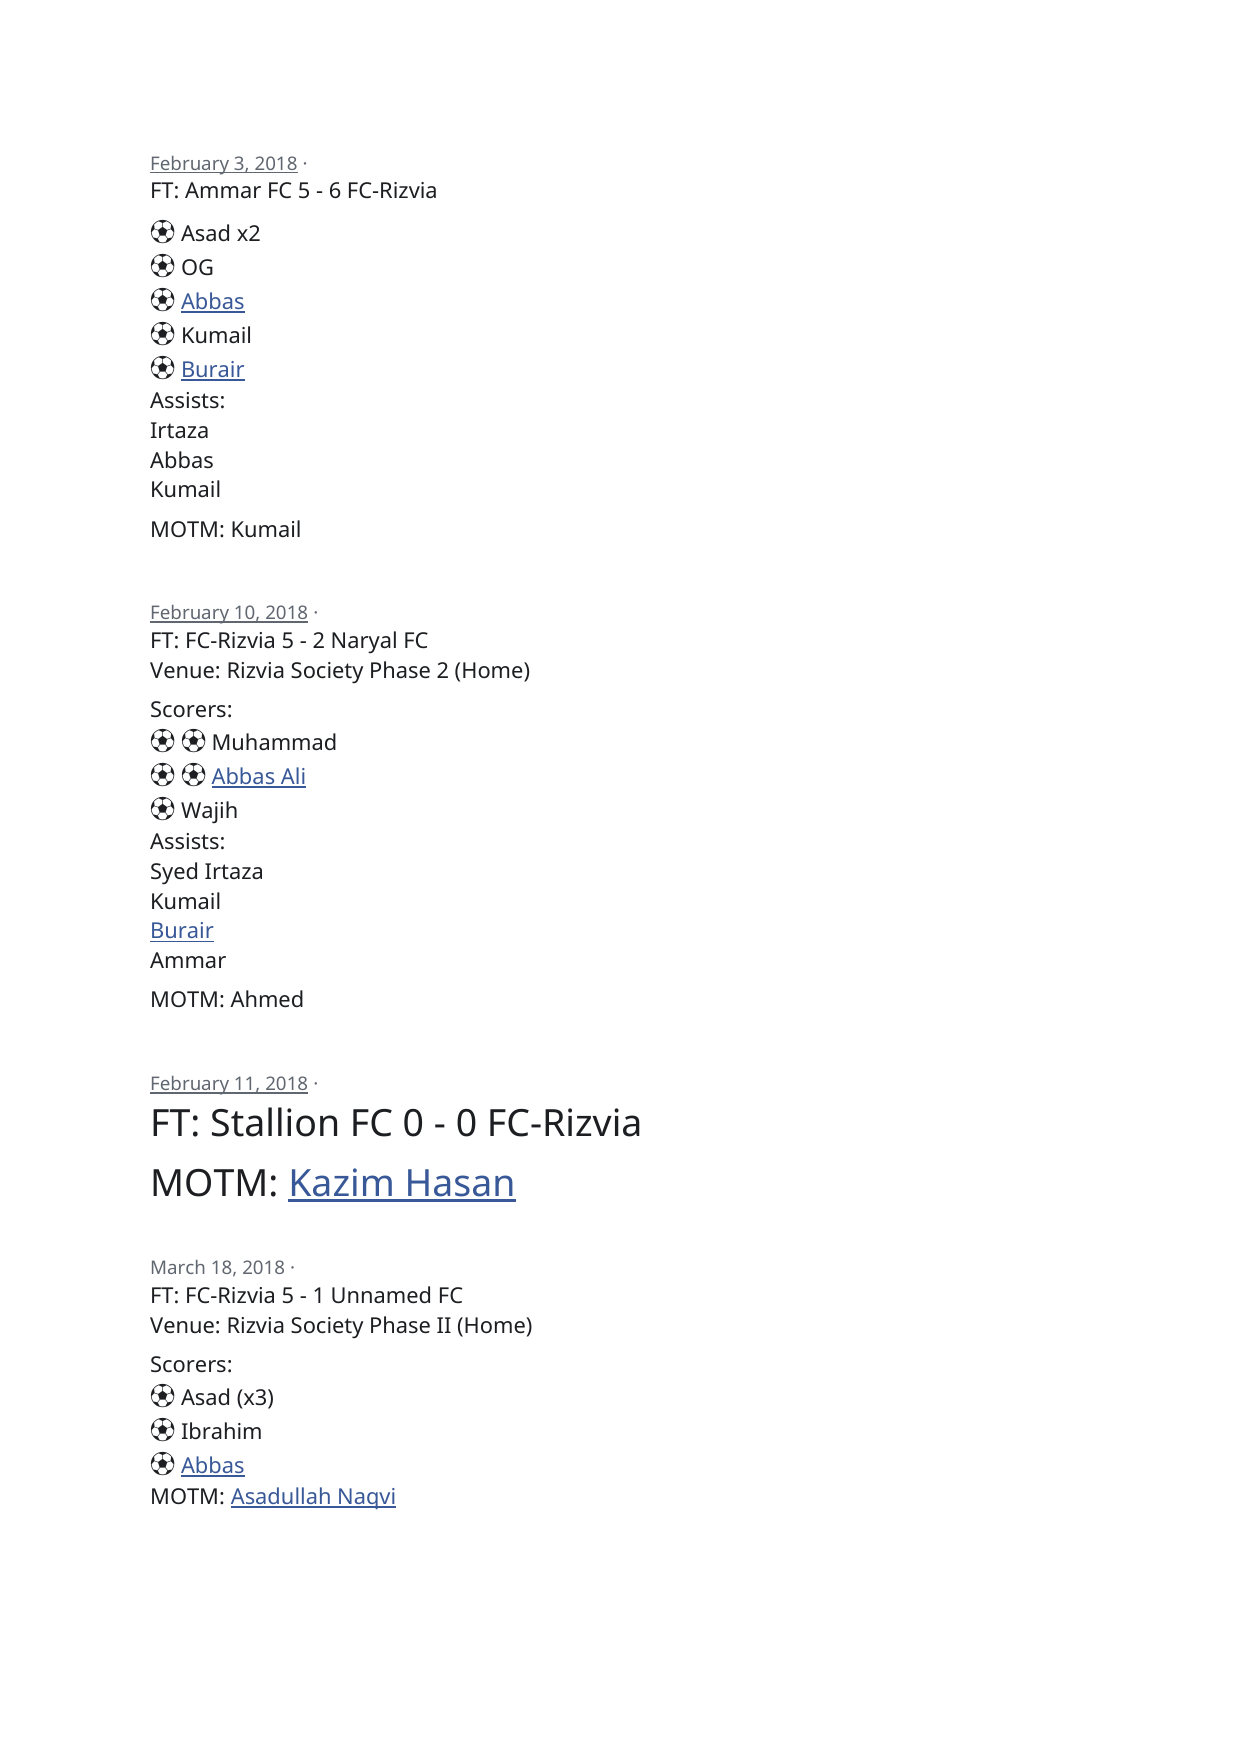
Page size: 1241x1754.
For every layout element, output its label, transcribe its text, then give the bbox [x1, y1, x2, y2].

text Assists: Irtaza Abbas Kumail [150, 385, 1090, 504]
text March 18, 2018 · [150, 1254, 1090, 1280]
text MOTM: Kazim Hasan [150, 1156, 1090, 1207]
text ⚽️ Asad x2 ⚽️ OG ⚽️ Abbas ⚽️ Kumail ⚽️ Burair [150, 215, 1090, 385]
text MOTM: Asadullah Naqvi [150, 1481, 1090, 1511]
text February 10, 2018 · [150, 599, 1090, 625]
text MOTM: Kumail [150, 513, 1090, 543]
text FT: FC-Rizvia 5 - 1 Unnamed FC Venue: Rizvia Society Phase II (Home) [150, 1280, 1090, 1339]
text Assists: Syed Irtaza Kumail Burair Ammar [150, 826, 1090, 975]
text MOTM: Ahmed [150, 984, 1090, 1014]
text Scorers: ⚽️ ⚽️ Muhammad ⚽️ ⚽️ Abbas Ali ⚽️ Wajih [150, 694, 1090, 826]
text FT: Ammar FC 5 - 6 FC-Rizvia [150, 176, 1090, 205]
text FT: Stallion FC 0 - 0 FC-Rizvia [150, 1096, 1090, 1147]
text February 11, 2018 · [150, 1070, 1090, 1096]
text FT: FC-Rizvia 5 - 2 Naryal FC Venue: Rizvia Society Phase 2 (Home) [150, 625, 1090, 685]
text Scorers: ⚽️ Asad (x3) ⚽️ Ibrahim ⚽️ Abbas [150, 1349, 1090, 1481]
text February 3, 2018 · [150, 150, 1090, 176]
